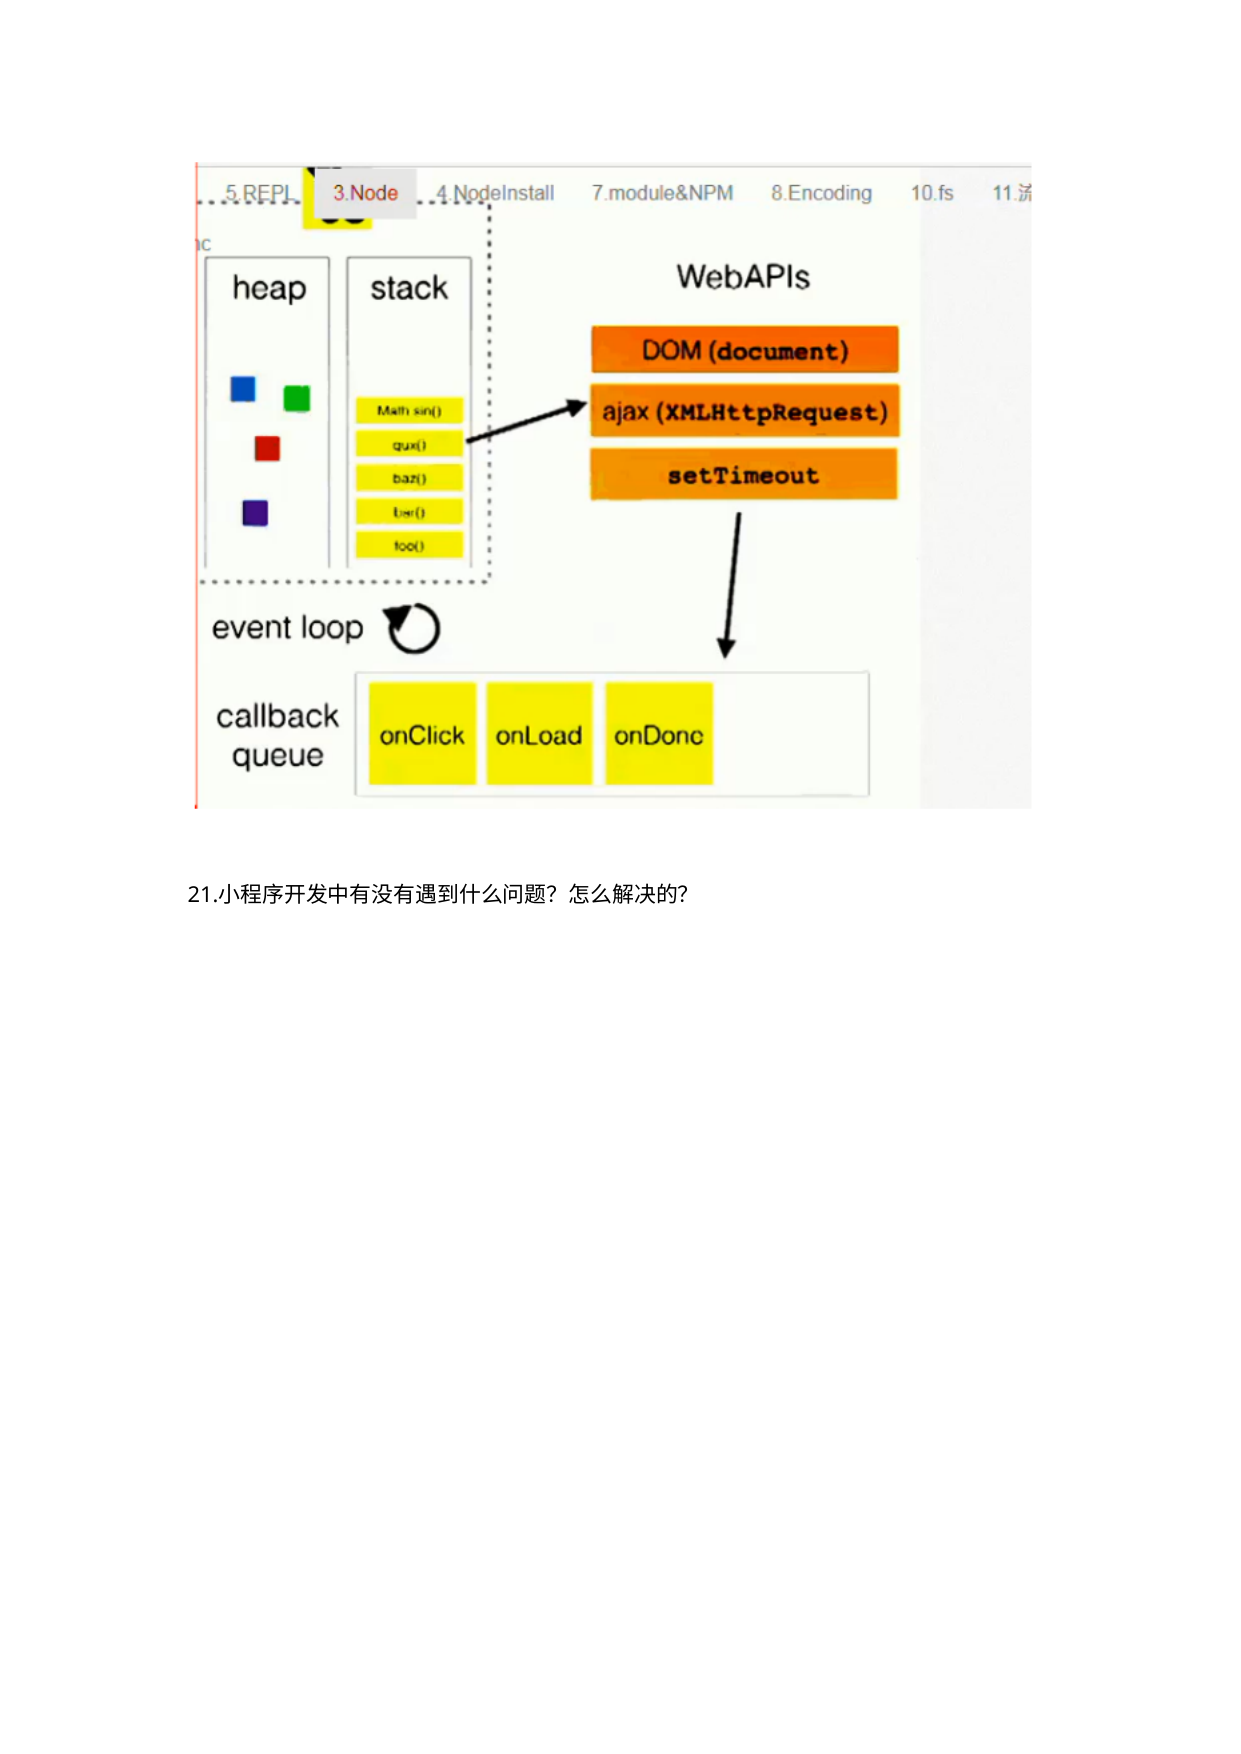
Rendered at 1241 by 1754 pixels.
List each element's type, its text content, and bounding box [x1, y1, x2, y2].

picture [187, 162, 1053, 817]
text 21.小程序开发中有没有遇到什么问题？怎么解决的？ [187, 877, 1053, 909]
